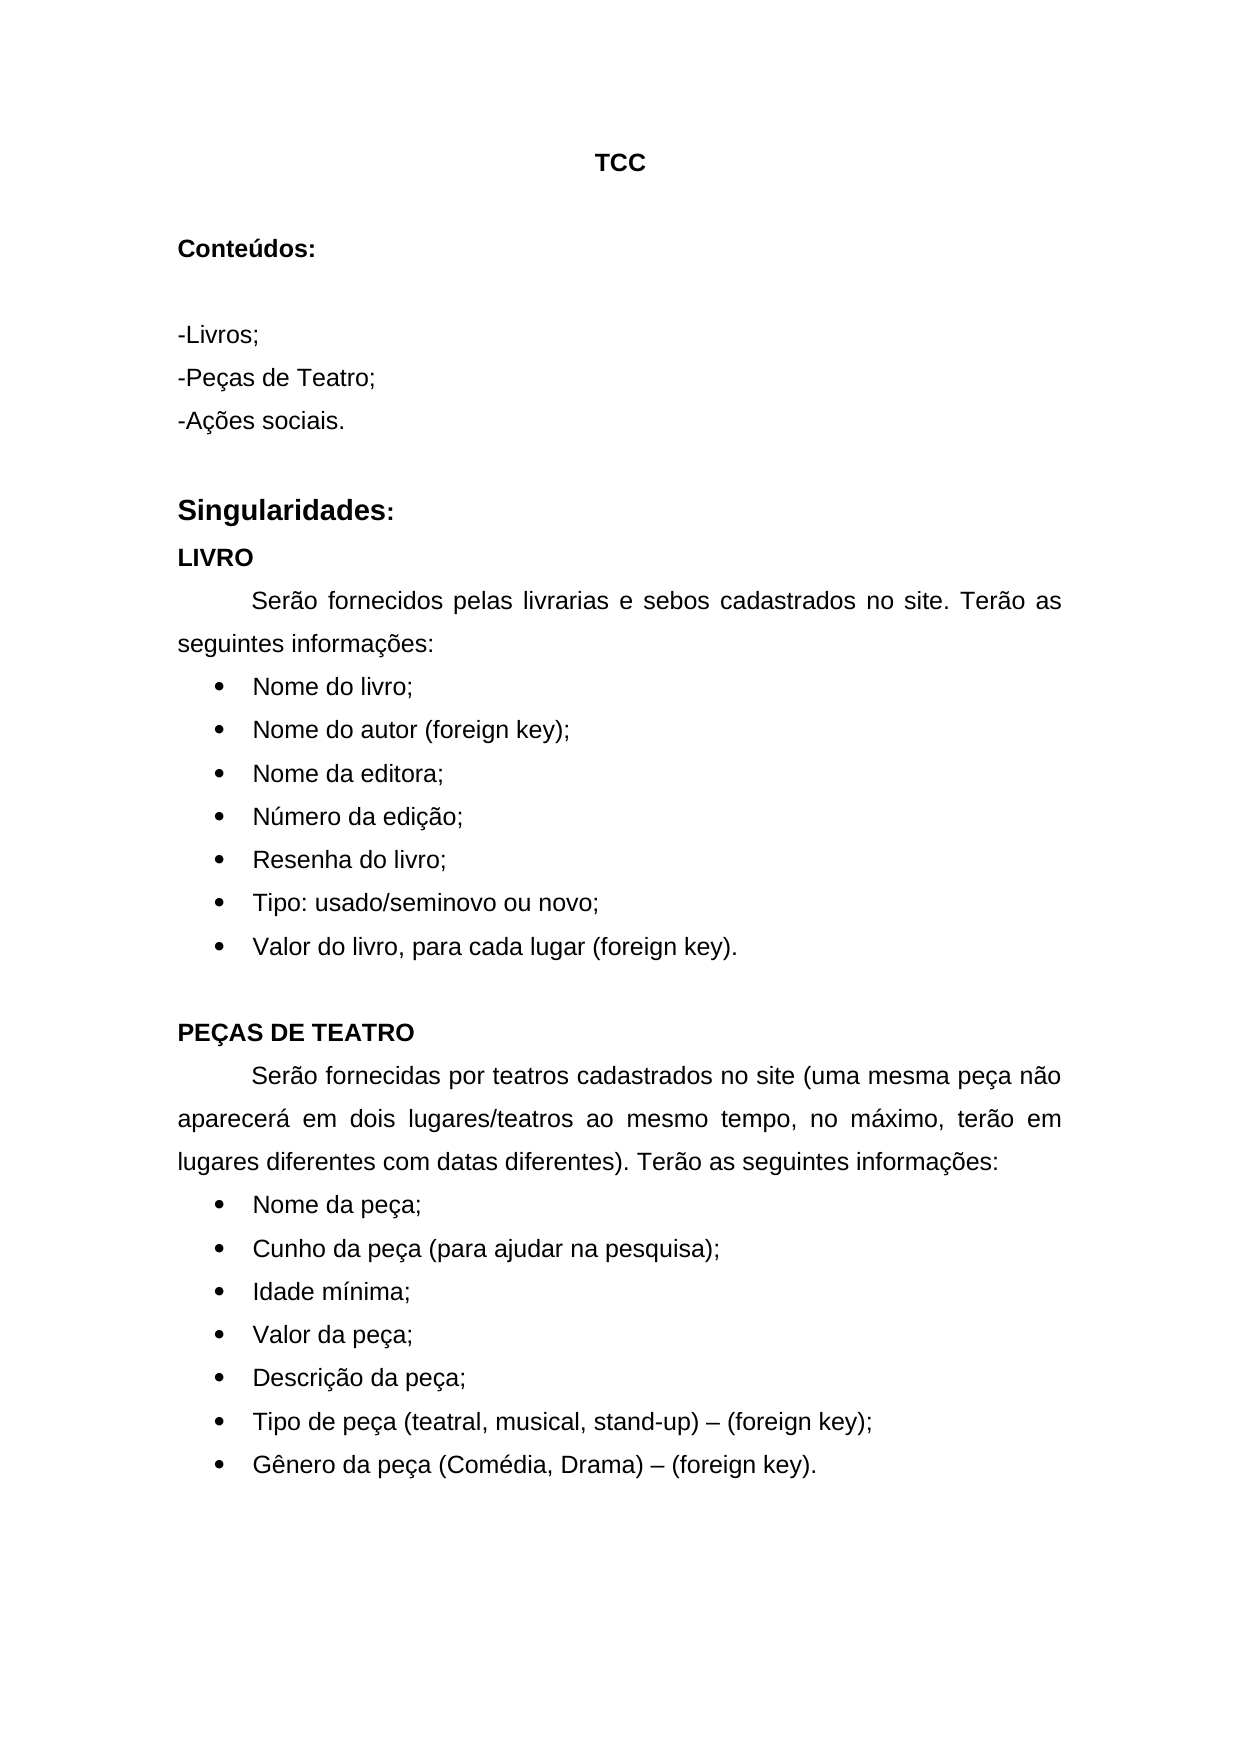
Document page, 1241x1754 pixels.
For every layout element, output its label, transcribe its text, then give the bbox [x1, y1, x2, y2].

list Nome da peça; [215, 1191, 1063, 1219]
list Nome do autor (foreign key); [215, 716, 1063, 744]
text -Ações sociais. [177, 406, 1063, 435]
list Descrição da peça; [215, 1363, 1063, 1392]
list Cunho da peça (para ajudar na pesquisa); [215, 1234, 1063, 1263]
text TCC [177, 148, 1063, 176]
list Tipo de peça (teatral, musical, stand-up) – (foreign key); [215, 1407, 1063, 1436]
list Valor do livro, para cada lugar (foreign key). [215, 932, 1063, 961]
text -Peças de Teatro; [177, 363, 1063, 392]
list Número da edição; [215, 802, 1063, 831]
list Gênero da peça (Comédia, Drama) – (foreign key). [215, 1450, 1063, 1479]
list Nome do livro; [215, 672, 1063, 701]
text -Livros; [177, 320, 1063, 349]
text Singularidades: [177, 493, 1063, 526]
text Serão fornecidos pelas livrarias e sebos cadastrados no site. Terão as seguintes informações: [177, 586, 1063, 658]
text Conteúdos: [177, 234, 1063, 263]
subtitle LIVRO [177, 543, 1063, 572]
subtitle PEÇAS DE TEATRO [177, 1018, 1063, 1047]
list Tipo: usado/seminovo ou novo; [215, 888, 1063, 917]
list Resenha do livro; [215, 845, 1063, 874]
list Idade mínima; [215, 1277, 1063, 1306]
list Nome da editora; [215, 759, 1063, 788]
list Valor da peça; [215, 1320, 1063, 1349]
text Serão fornecidas por teatros cadastrados no site (uma mesma peça não aparecerá em dois lugares/teatros ao mesmo tempo, no máximo, terão em lugares diferentes com datas diferentes). Terão as seguintes informações: [177, 1061, 1063, 1176]
